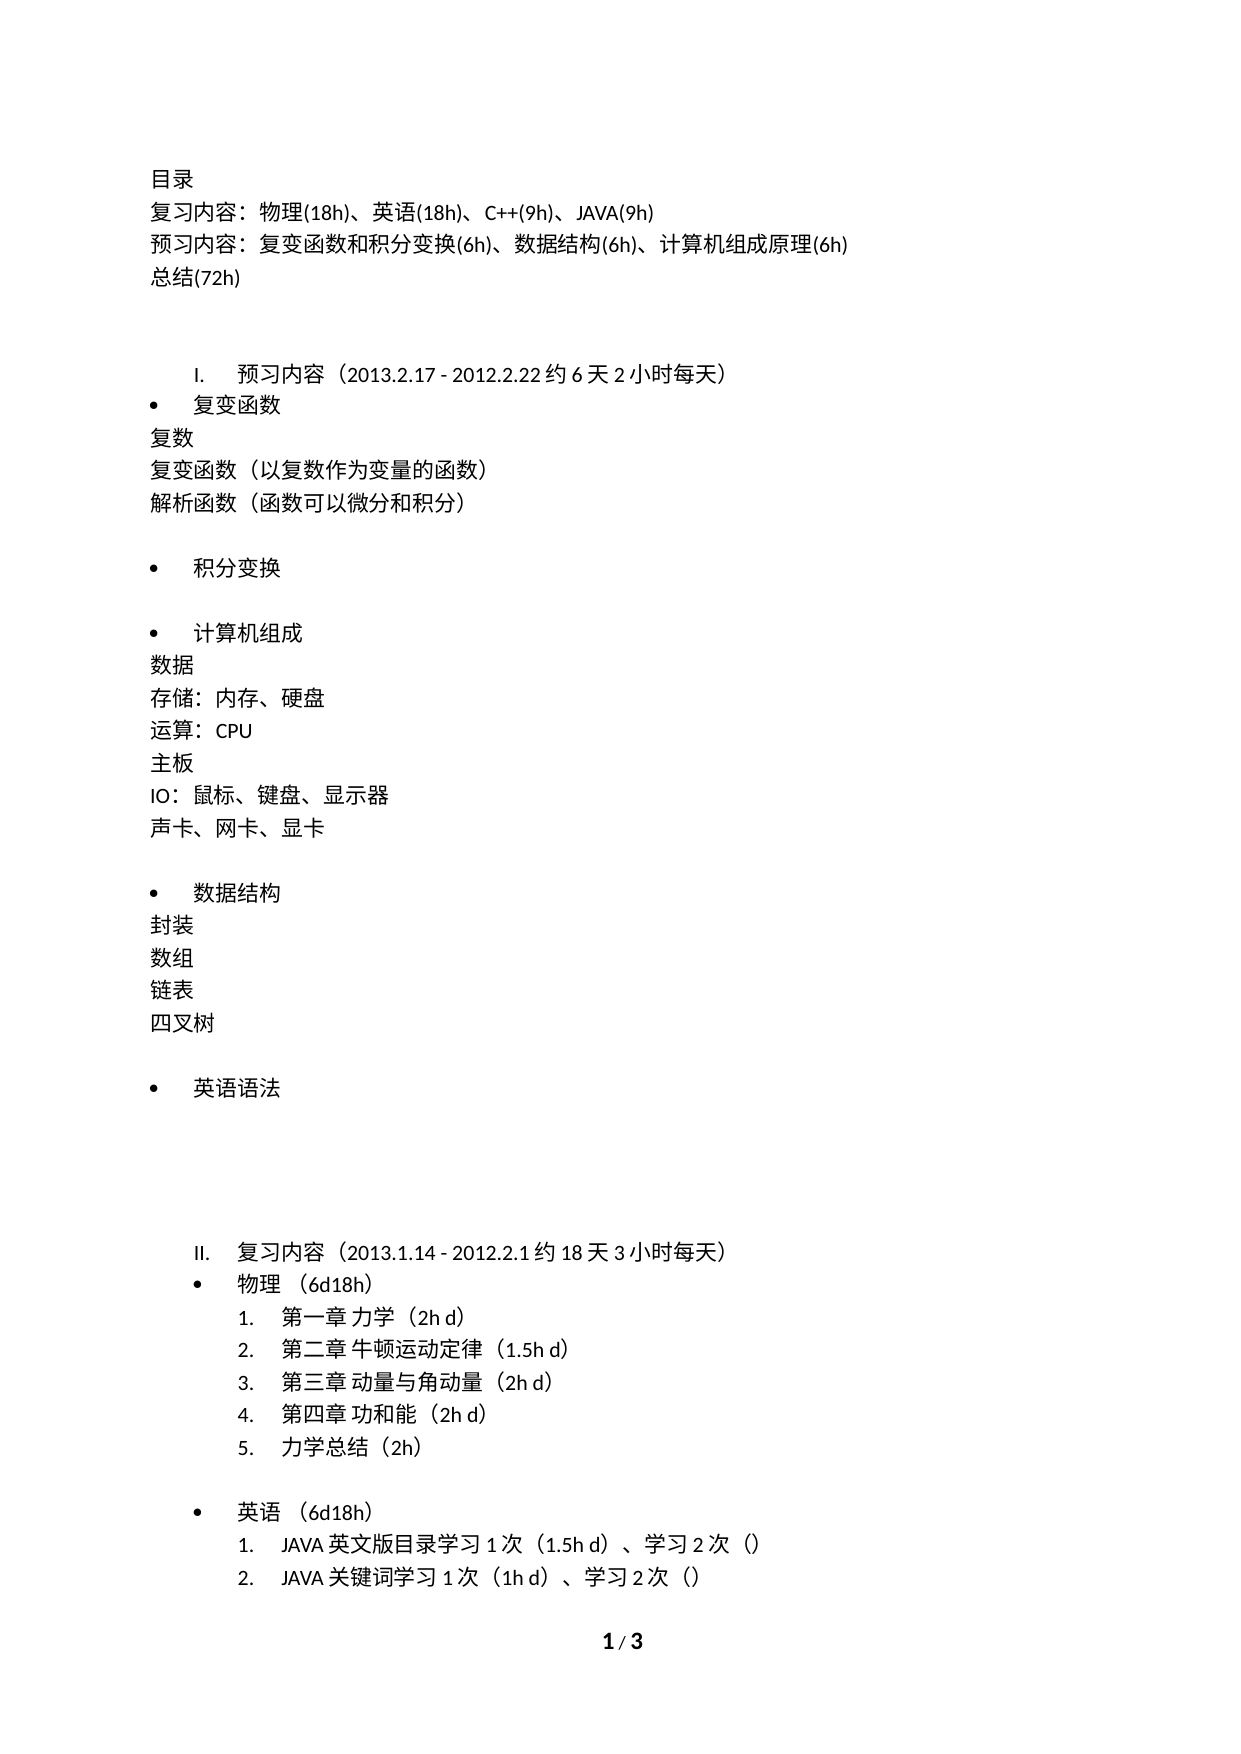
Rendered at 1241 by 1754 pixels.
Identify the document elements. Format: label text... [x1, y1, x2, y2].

list 预习内容（2013.2.17 - 2012.2.22约6天 2小时每天） [150, 357, 1090, 389]
text 预习内容：复变函数和积分变换(6h)、数据结构(6h)、计算机组成原理(6h) [150, 227, 1090, 259]
list 力学总结（2h） [237, 1429, 1090, 1462]
list 计算机组成 [150, 617, 1090, 649]
list 第一章 力学（2h d） [237, 1299, 1090, 1332]
text 解析函数（函数可以微分和积分） [150, 487, 1090, 519]
list 英语 （6d18h） [150, 1494, 1090, 1527]
text 数组 [150, 942, 1090, 974]
text 主板 [150, 747, 1090, 779]
list 物理 （6d18h） [150, 1267, 1090, 1299]
text 总结(72h) [150, 259, 1090, 292]
list JAVA英文版目录学习1次（1.5h d）、学习2次（） [237, 1527, 1090, 1559]
text 数据 [150, 649, 1090, 682]
text IO：鼠标、键盘、显示器 [150, 779, 1090, 812]
text 运算：CPU [150, 714, 1090, 747]
text 复数 [150, 422, 1090, 454]
text 声卡、网卡、显卡 [150, 812, 1090, 844]
text 目录 [150, 162, 1090, 194]
list JAVA关键词学习1次（1h d）、学习2次（） [237, 1559, 1090, 1592]
list 第四章 功和能（2h d） [237, 1397, 1090, 1429]
text 四叉树 [150, 1007, 1090, 1039]
list 第二章 牛顿运动定律（1.5h d） [237, 1332, 1090, 1364]
text 链表 [150, 974, 1090, 1007]
list 数据结构 [150, 877, 1090, 909]
text 存储：内存、硬盘 [150, 682, 1090, 714]
text 复习内容：物理(18h)、英语(18h)、C++(9h)、JAVA(9h) [150, 194, 1090, 227]
text 复变函数（以复数作为变量的函数） [150, 454, 1090, 487]
list 复习内容（2013.1.14 - 2012.2.1约18天 3小时每天） [150, 1234, 1090, 1267]
list 英语语法 [150, 1072, 1090, 1104]
list 复变函数 [150, 389, 1090, 422]
text 封装 [150, 909, 1090, 942]
list 第三章 动量与角动量（2h d） [237, 1364, 1090, 1397]
list 积分变换 [150, 552, 1090, 584]
